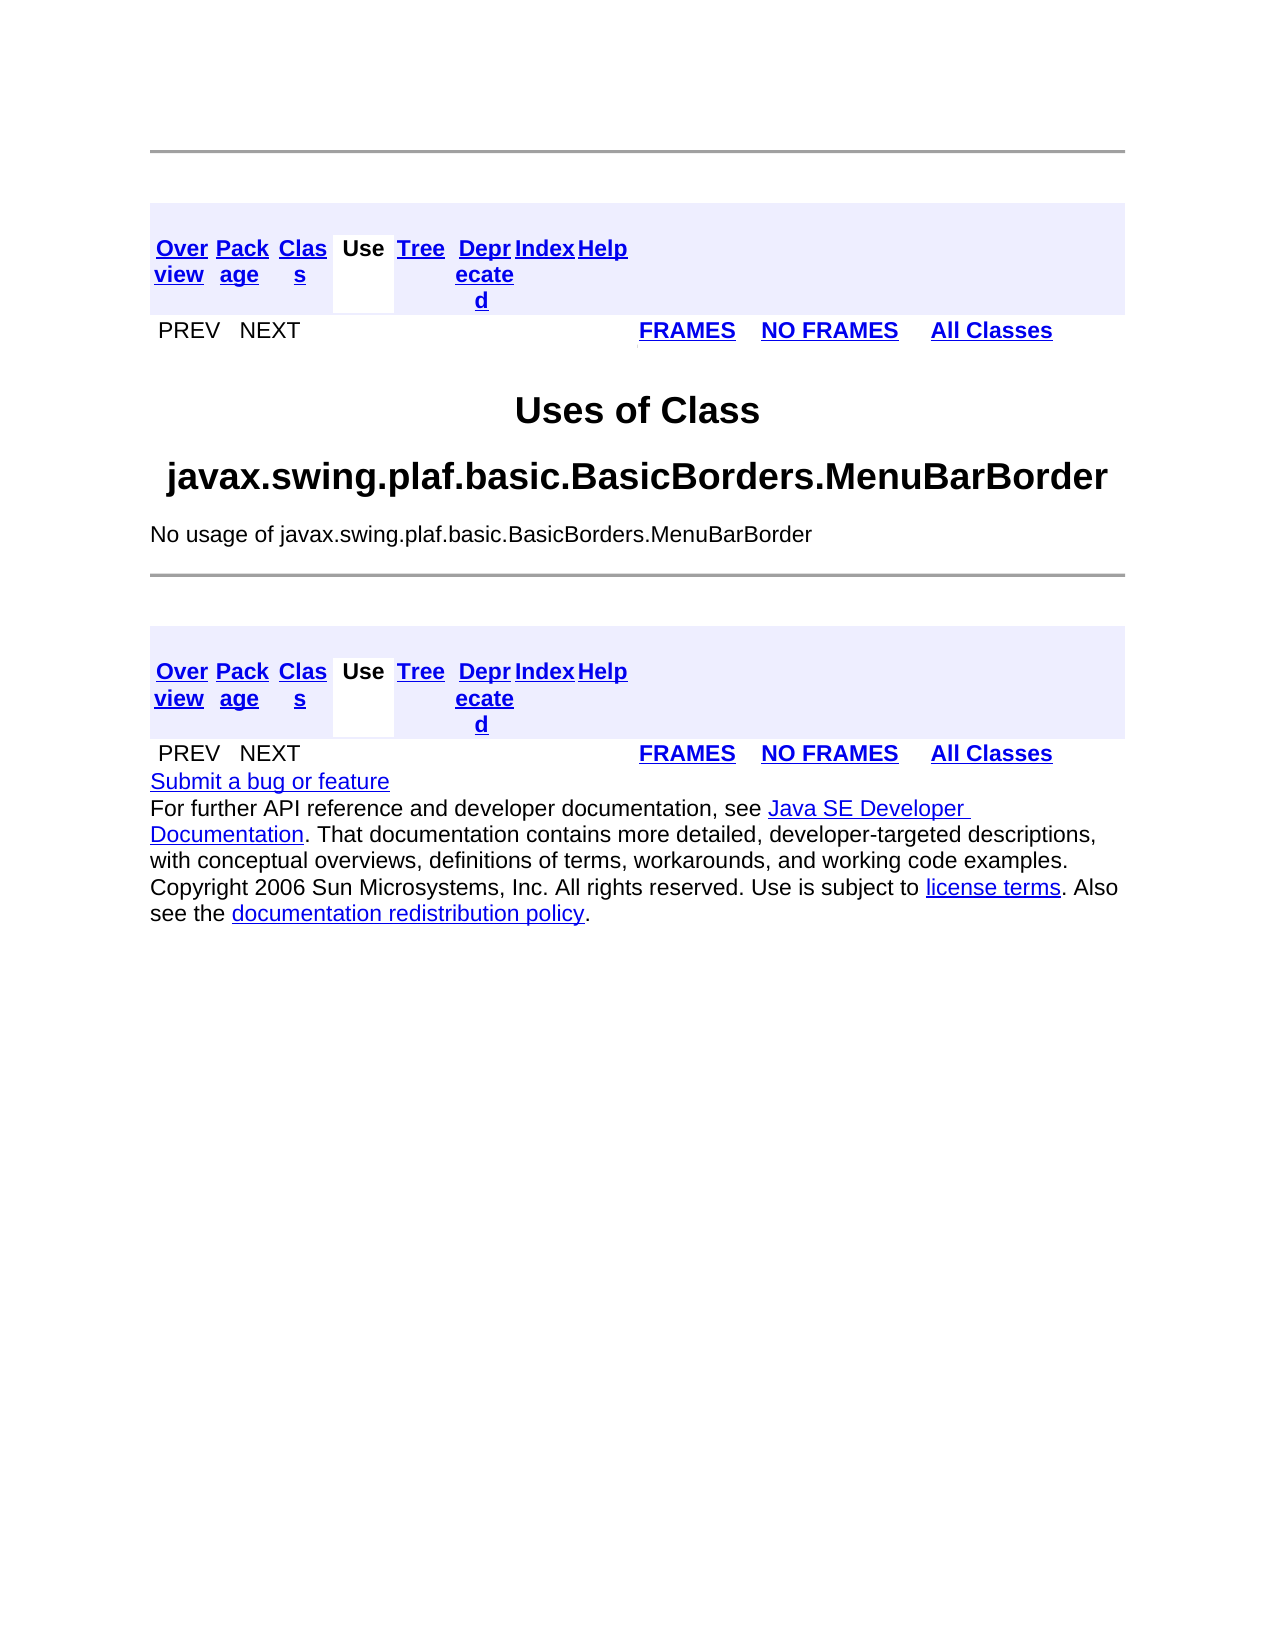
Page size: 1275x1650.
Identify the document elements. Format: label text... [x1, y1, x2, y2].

text No usage of javax.swing.plaf.basic.BasicBorders.MenuBarBorder [150, 521, 1125, 547]
table_header [150, 626, 1125, 739]
table_cell FRAMES NO FRAMES All Classes [638, 739, 1125, 768]
table_cell PREV NEXT [150, 315, 637, 345]
table_header [150, 203, 1125, 315]
table_cell FRAMES NO FRAMES All Classes [638, 315, 1125, 345]
text Copyright 2006 Sun Microsystems, Inc. All rights reserved. Use is subject to license terms. Also see the documentation redistribution policy. [150, 874, 1125, 926]
text Uses of Class [150, 388, 1125, 431]
text Submit a bug or feature [150, 768, 1125, 795]
table_cell PREV NEXT [150, 739, 637, 768]
text For further API reference and developer documentation, see Java SE Developer Documentation. That documentation contains more detailed, developer-targeted descriptions, with conceptual overviews, definitions of terms, workarounds, and working code examples. [150, 795, 1125, 874]
text javax.swing.plaf.basic.BasicBorders.MenuBarBorder [150, 454, 1125, 497]
